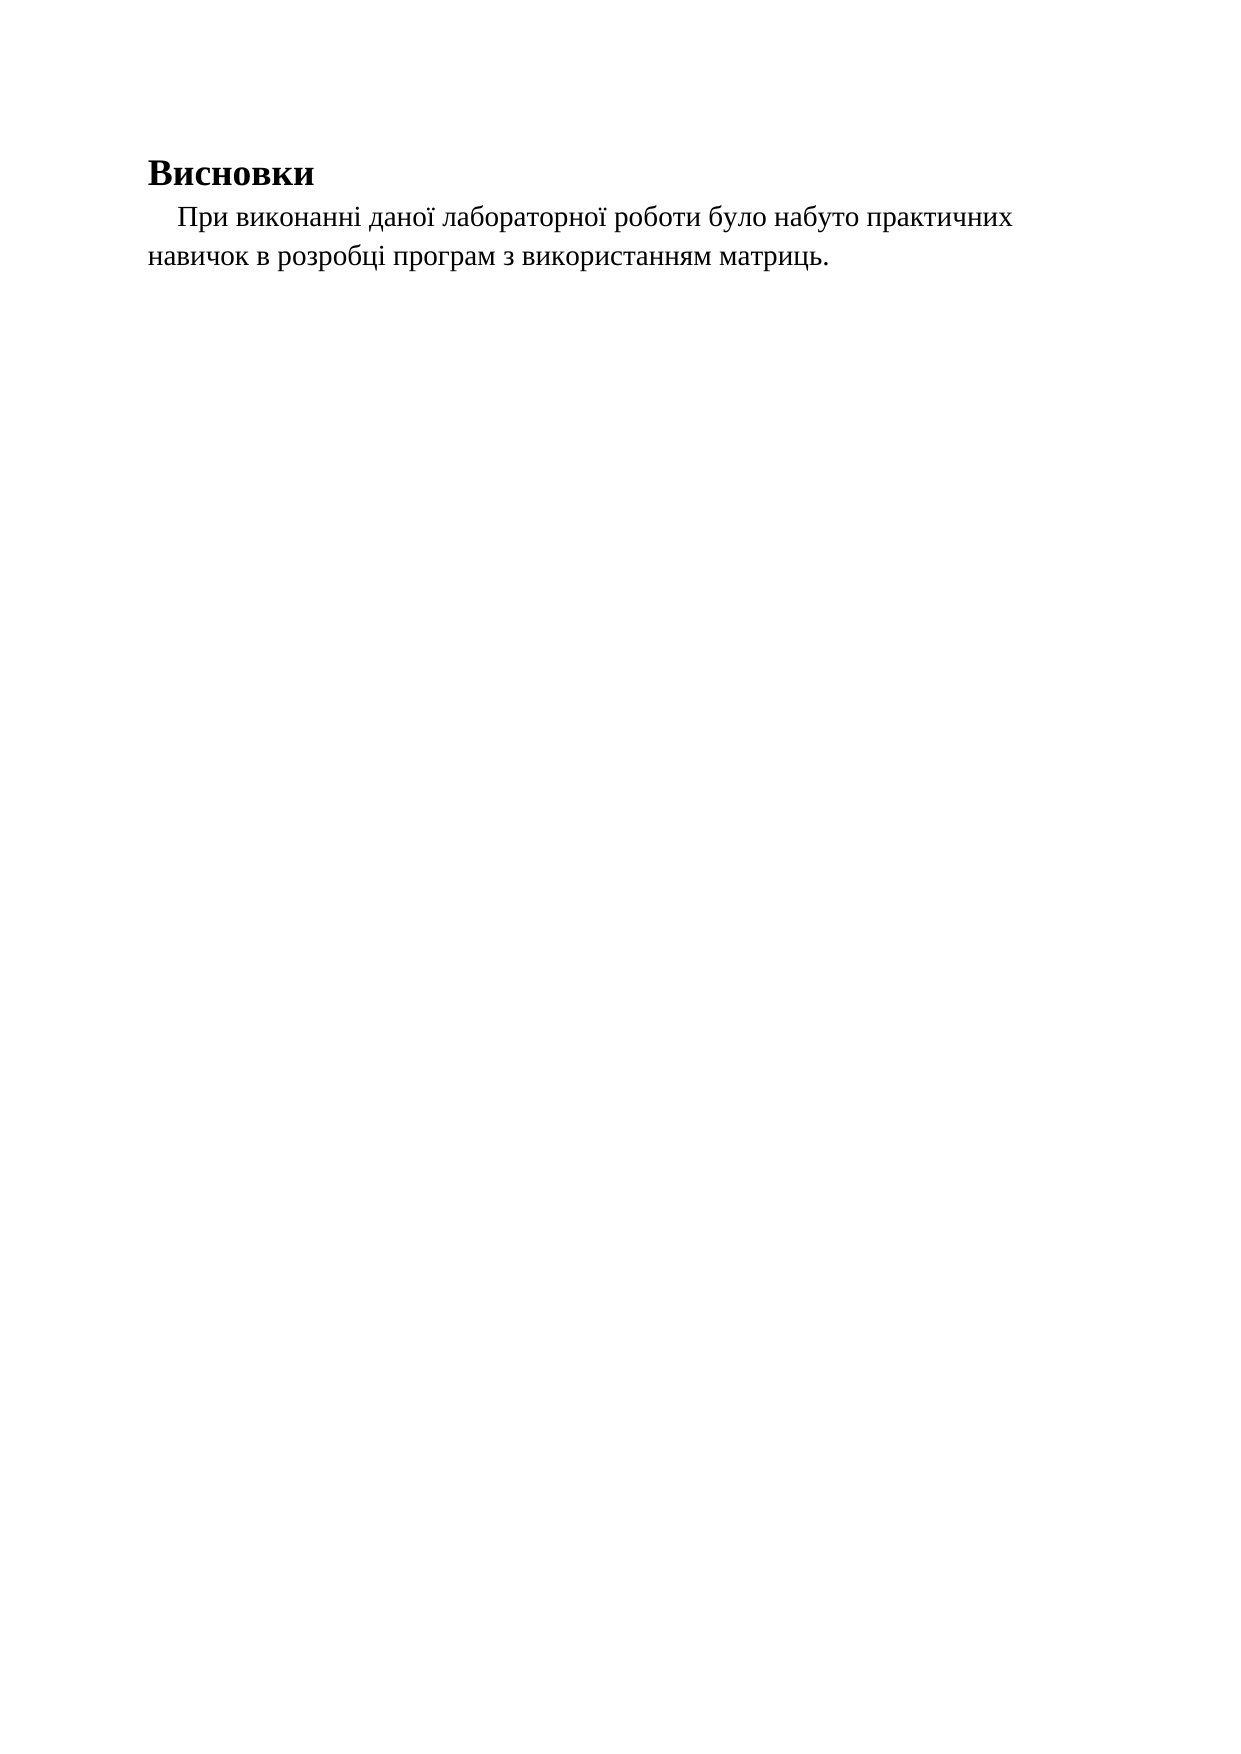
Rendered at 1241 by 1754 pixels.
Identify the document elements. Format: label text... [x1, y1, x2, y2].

text При виконанні даної лабораторної роботи було набуто практичних навичок в розробці програм з використанням матриць. [148, 199, 1090, 272]
text Висновки [148, 150, 1090, 193]
